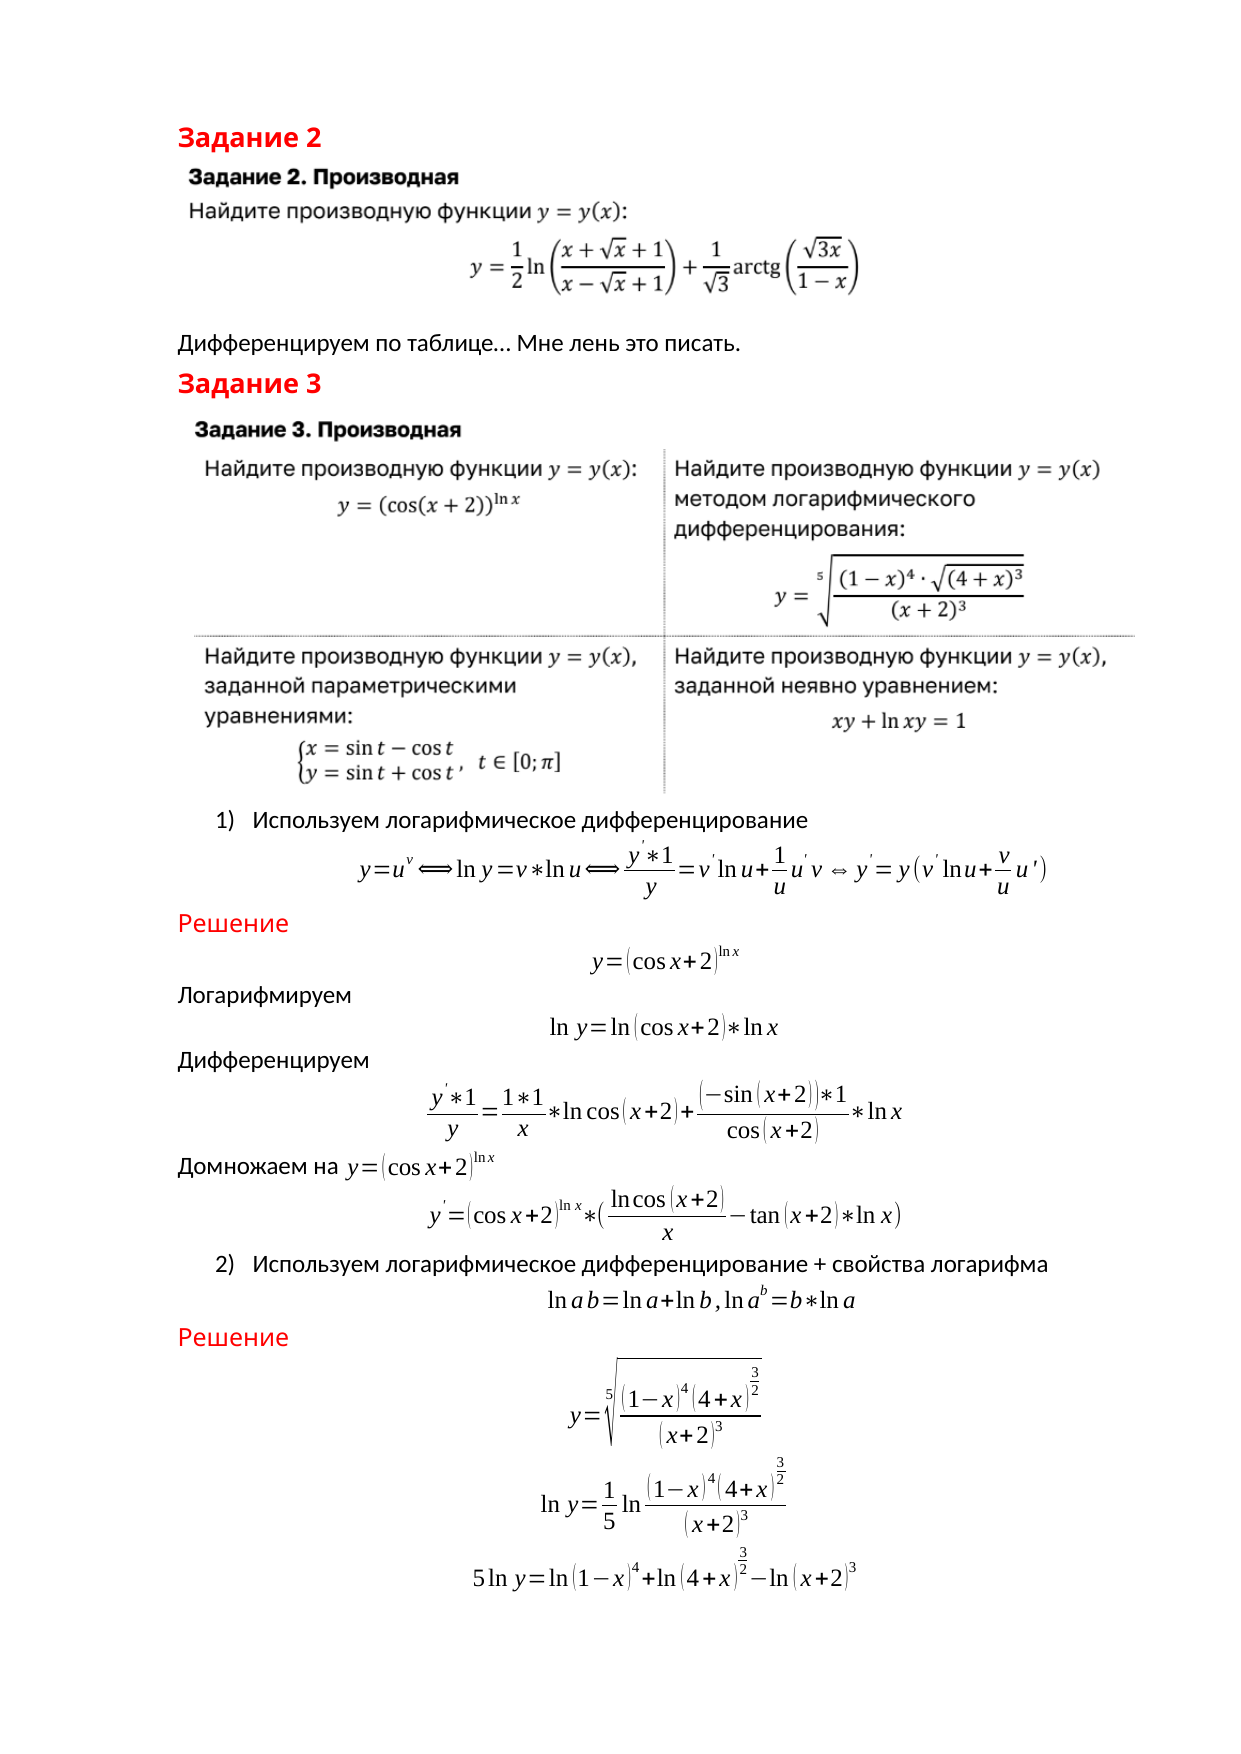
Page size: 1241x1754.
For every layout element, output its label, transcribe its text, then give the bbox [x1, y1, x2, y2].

subtitle Решение [177, 1319, 1152, 1353]
subtitle Решение [177, 906, 1152, 940]
text Логарифмируем [177, 979, 1152, 1009]
list Используем логарифмическое дифференцирование [215, 804, 1152, 834]
picture [177, 157, 1152, 325]
text Дифференцируем [177, 1045, 1152, 1075]
text Домножаем на [177, 1148, 1152, 1182]
text Дифференцируем по таблице… Мне лень это писать. [177, 327, 1152, 358]
subtitle Задание 3 [177, 364, 1152, 401]
list Используем логарифмическое дифференцирование + свойства логарифма [215, 1249, 1152, 1279]
subtitle Задание 2 [177, 118, 1152, 155]
picture [177, 404, 1152, 802]
